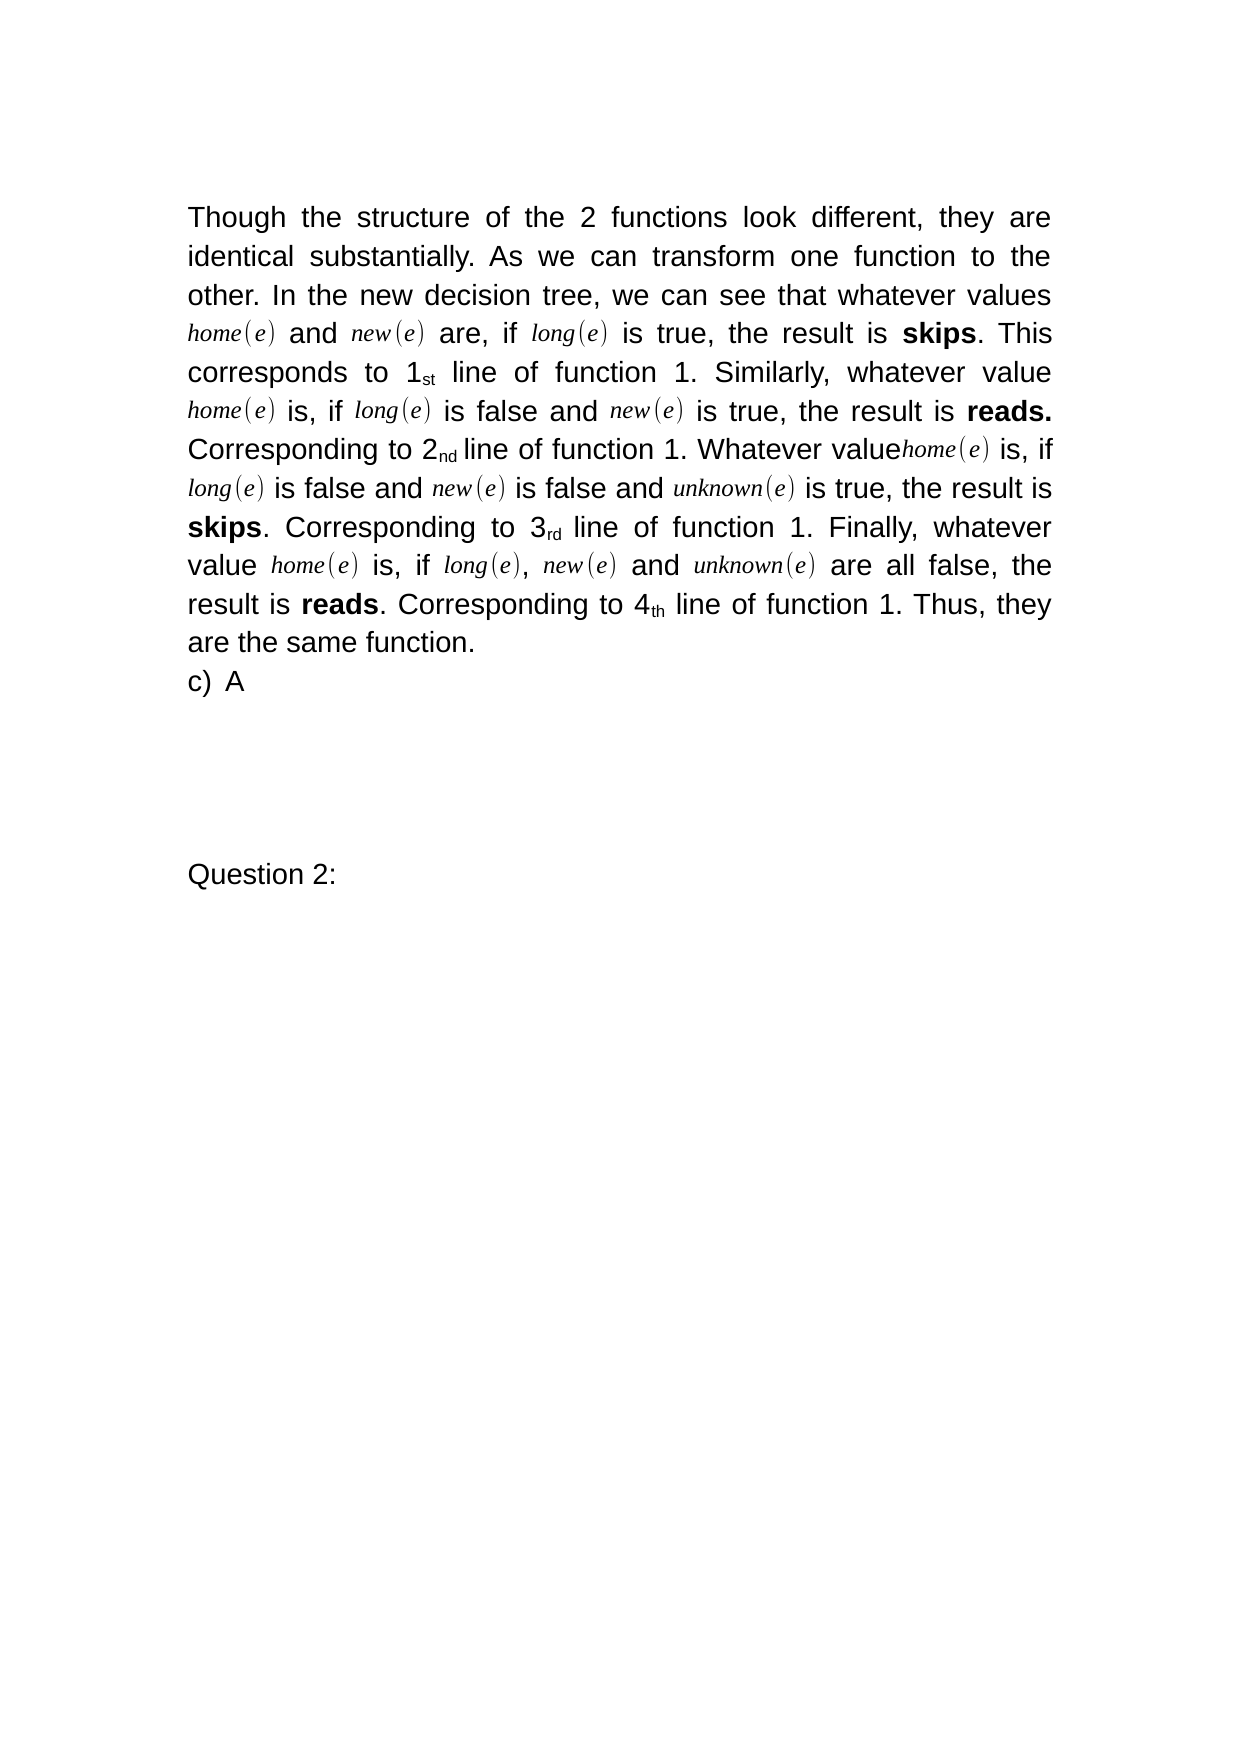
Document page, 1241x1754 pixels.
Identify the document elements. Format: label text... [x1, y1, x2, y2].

text Question 2: [187, 857, 1053, 890]
text Though the structure of the 2 functions look different, they are identical substantially. As we can transform one function to the other. In the new decision tree, we can see that whatever values and are, if is true, the result is skips. This corresponds to 1st line of function 1. Similarly, whatever value is, if is false and is true, the result is reads. Corresponding to 2nd line of function 1. Whatever value is, if is false and is false and is true, the result is skips. Corresponding to 3rd line of function 1. Finally, whatever value is, if , and are all false, the result is reads. Corresponding to 4th line of function 1. Thus, they are the same function. [187, 201, 1053, 659]
list A [187, 664, 1053, 697]
